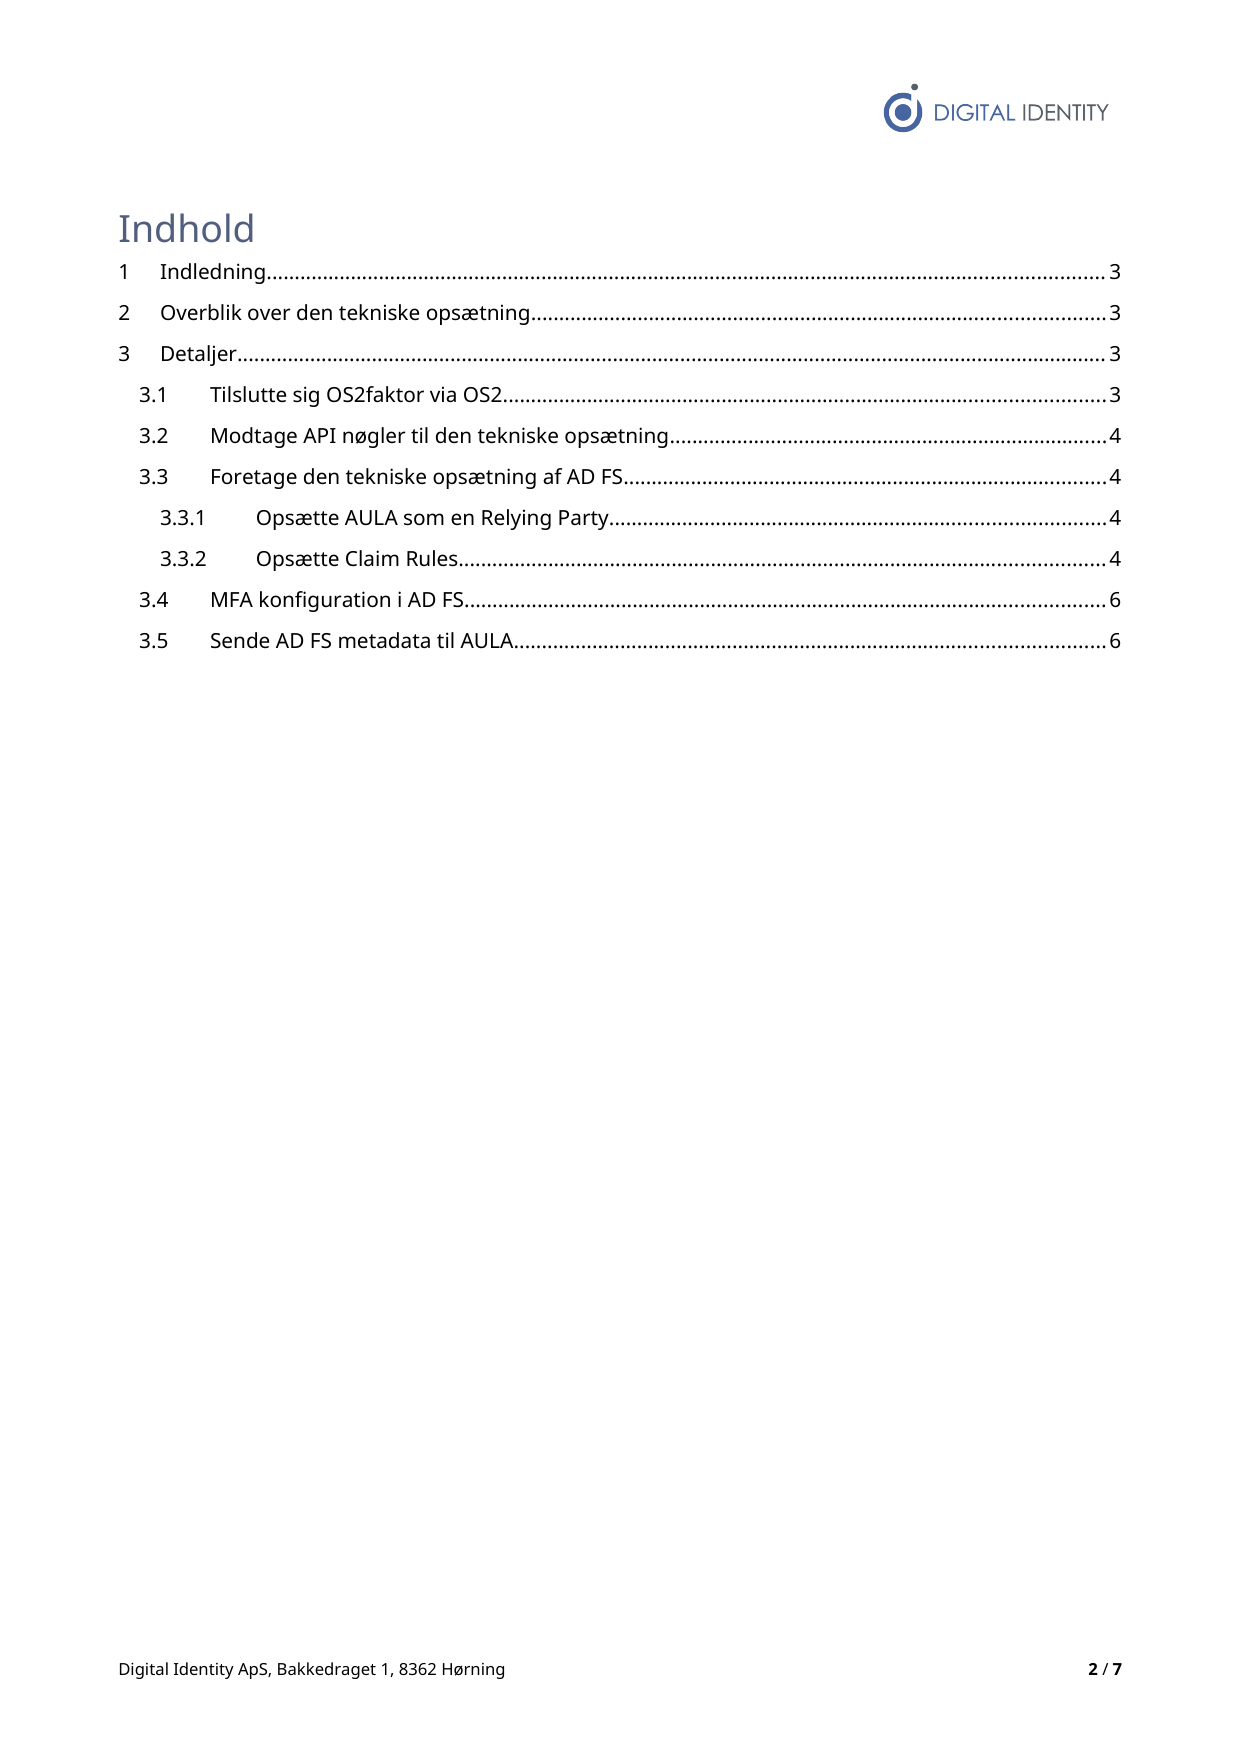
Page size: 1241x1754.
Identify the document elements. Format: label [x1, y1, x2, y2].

picture [864, 73, 1123, 145]
